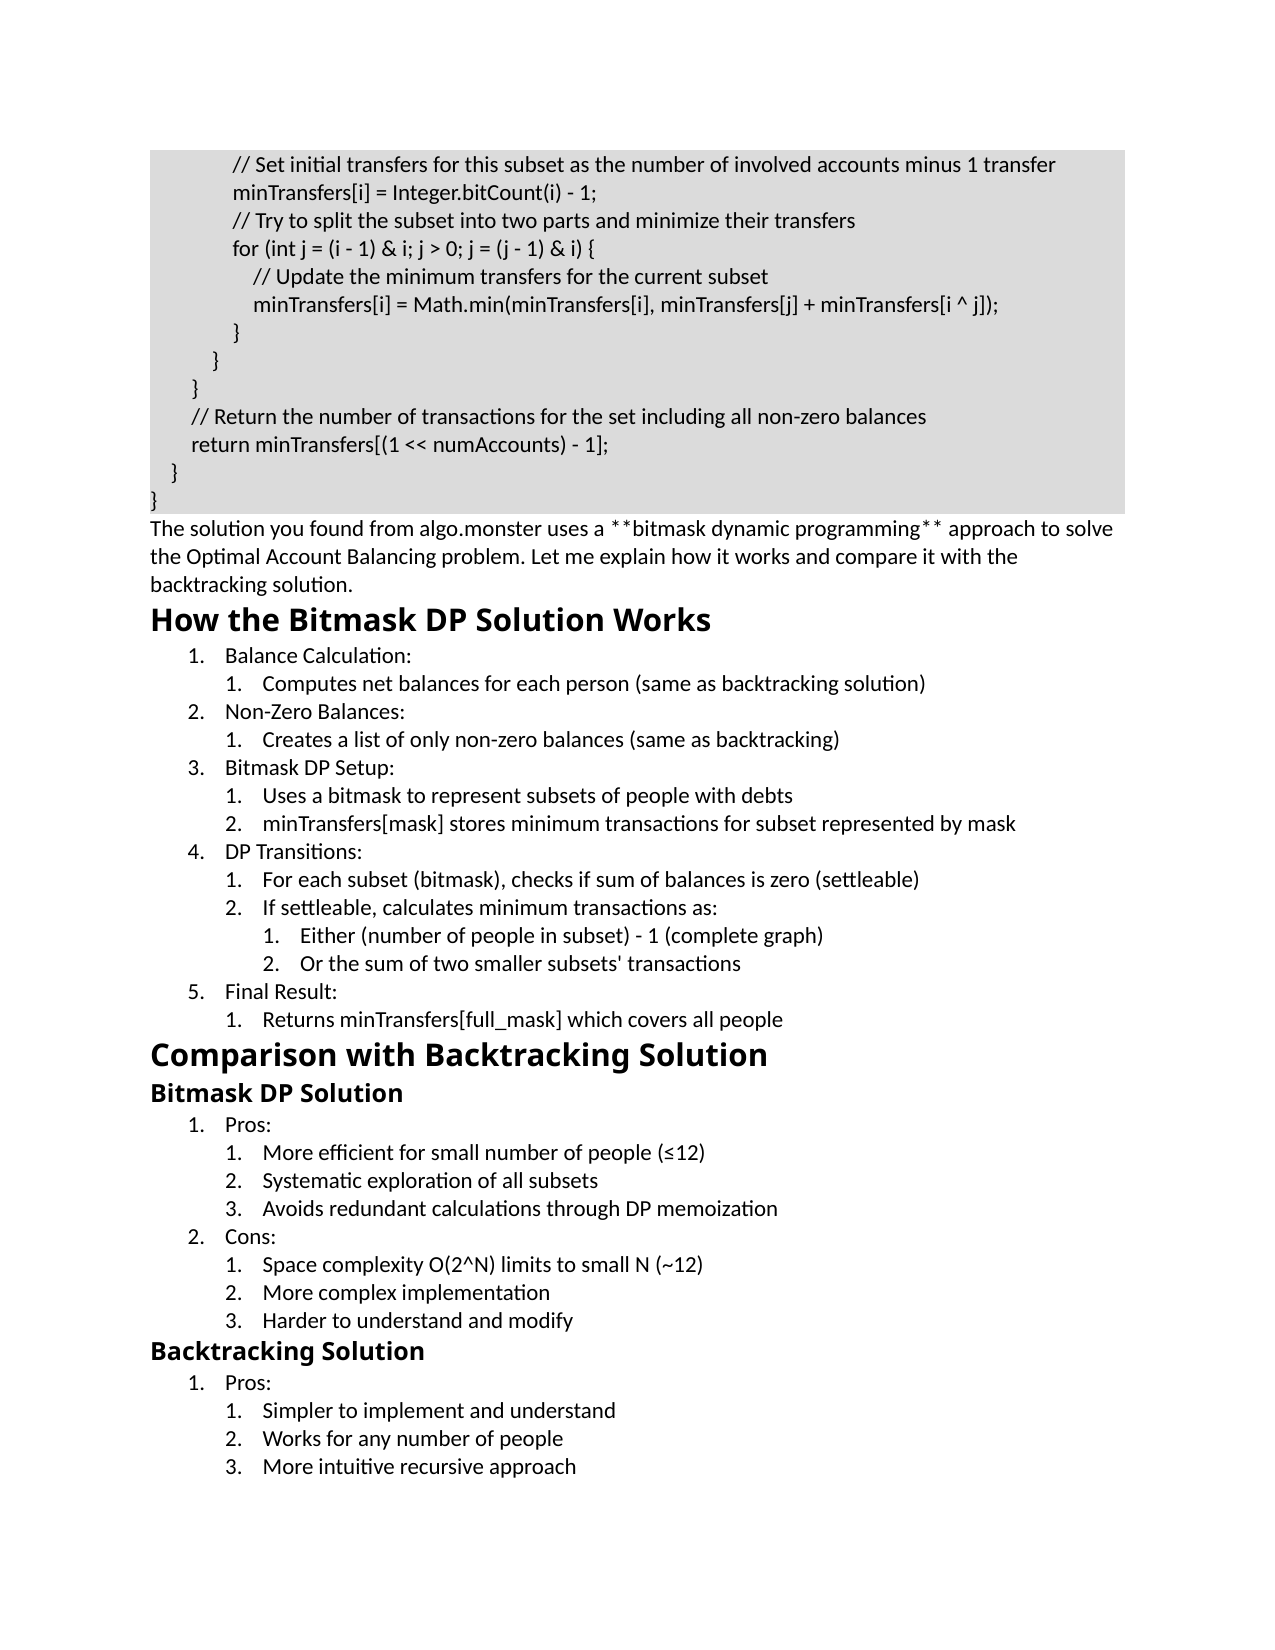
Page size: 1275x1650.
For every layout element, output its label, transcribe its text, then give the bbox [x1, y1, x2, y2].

list More complex implementation [225, 1278, 1125, 1306]
list Space complexity O(2^N) limits to small N (~12) [225, 1250, 1125, 1278]
list Systematic exploration of all subsets [225, 1166, 1125, 1194]
list If settleable, calculates minimum transactions as: [225, 893, 1125, 921]
text minTransfers[i] = Integer.bitCount(i) - 1; [150, 178, 1125, 206]
list Pros: [187, 1110, 1125, 1138]
text } [150, 458, 1125, 486]
text for (int j = (i - 1) & i; j > 0; j = (j - 1) & i) { [150, 234, 1125, 262]
list Or the sum of two smaller subsets' transactions [262, 949, 1125, 977]
list Balance Calculation: [187, 641, 1125, 669]
list Avoids redundant calculations through DP memoization [225, 1194, 1125, 1222]
list Cons: [187, 1222, 1125, 1250]
text minTransfers[i] = Math.min(minTransfers[i], minTransfers[j] + minTransfers[i ^ j]); [150, 290, 1125, 318]
list Returns minTransfers[full_mask] which covers all people [225, 1005, 1125, 1033]
list Final Result: [187, 977, 1125, 1005]
list More intuitive recursive approach [225, 1452, 1125, 1480]
text } [150, 374, 1125, 402]
text } [150, 486, 1125, 514]
list Harder to understand and modify [225, 1306, 1125, 1334]
list Either (number of people in subset) - 1 (complete graph) [262, 921, 1125, 949]
text } [150, 318, 1125, 346]
list Pros: [187, 1368, 1125, 1396]
text } [150, 346, 1125, 374]
text // Return the number of transactions for the set including all non-zero balances [150, 402, 1125, 430]
list Bitmask DP Setup: [187, 753, 1125, 781]
list Computes net balances for each person (same as backtracking solution) [225, 669, 1125, 697]
text // Try to split the subset into two parts and minimize their transfers [150, 206, 1125, 234]
list Simpler to implement and understand [225, 1396, 1125, 1424]
list Uses a bitmask to represent subsets of people with debts [225, 781, 1125, 809]
list DP Transitions: [187, 837, 1125, 865]
list Creates a list of only non-zero balances (same as backtracking) [225, 725, 1125, 753]
text The solution you found from algo.monster uses a **bitmask dynamic programming** approach to solve the Optimal Account Balancing problem. Let me explain how it works and compare it with the backtracking solution. [150, 514, 1125, 598]
list For each subset (bitmask), checks if sum of balances is zero (settleable) [225, 865, 1125, 893]
list minTransfers[mask] stores minimum transactions for subset represented by mask [225, 809, 1125, 837]
text // Update the minimum transfers for the current subset [150, 262, 1125, 290]
list Non-Zero Balances: [187, 697, 1125, 725]
text return minTransfers[(1 << numAccounts) - 1]; [150, 430, 1125, 458]
list Works for any number of people [225, 1424, 1125, 1452]
text // Set initial transfers for this subset as the number of involved accounts minus 1 transfer [150, 150, 1125, 178]
list More efficient for small number of people (≤12) [225, 1138, 1125, 1166]
